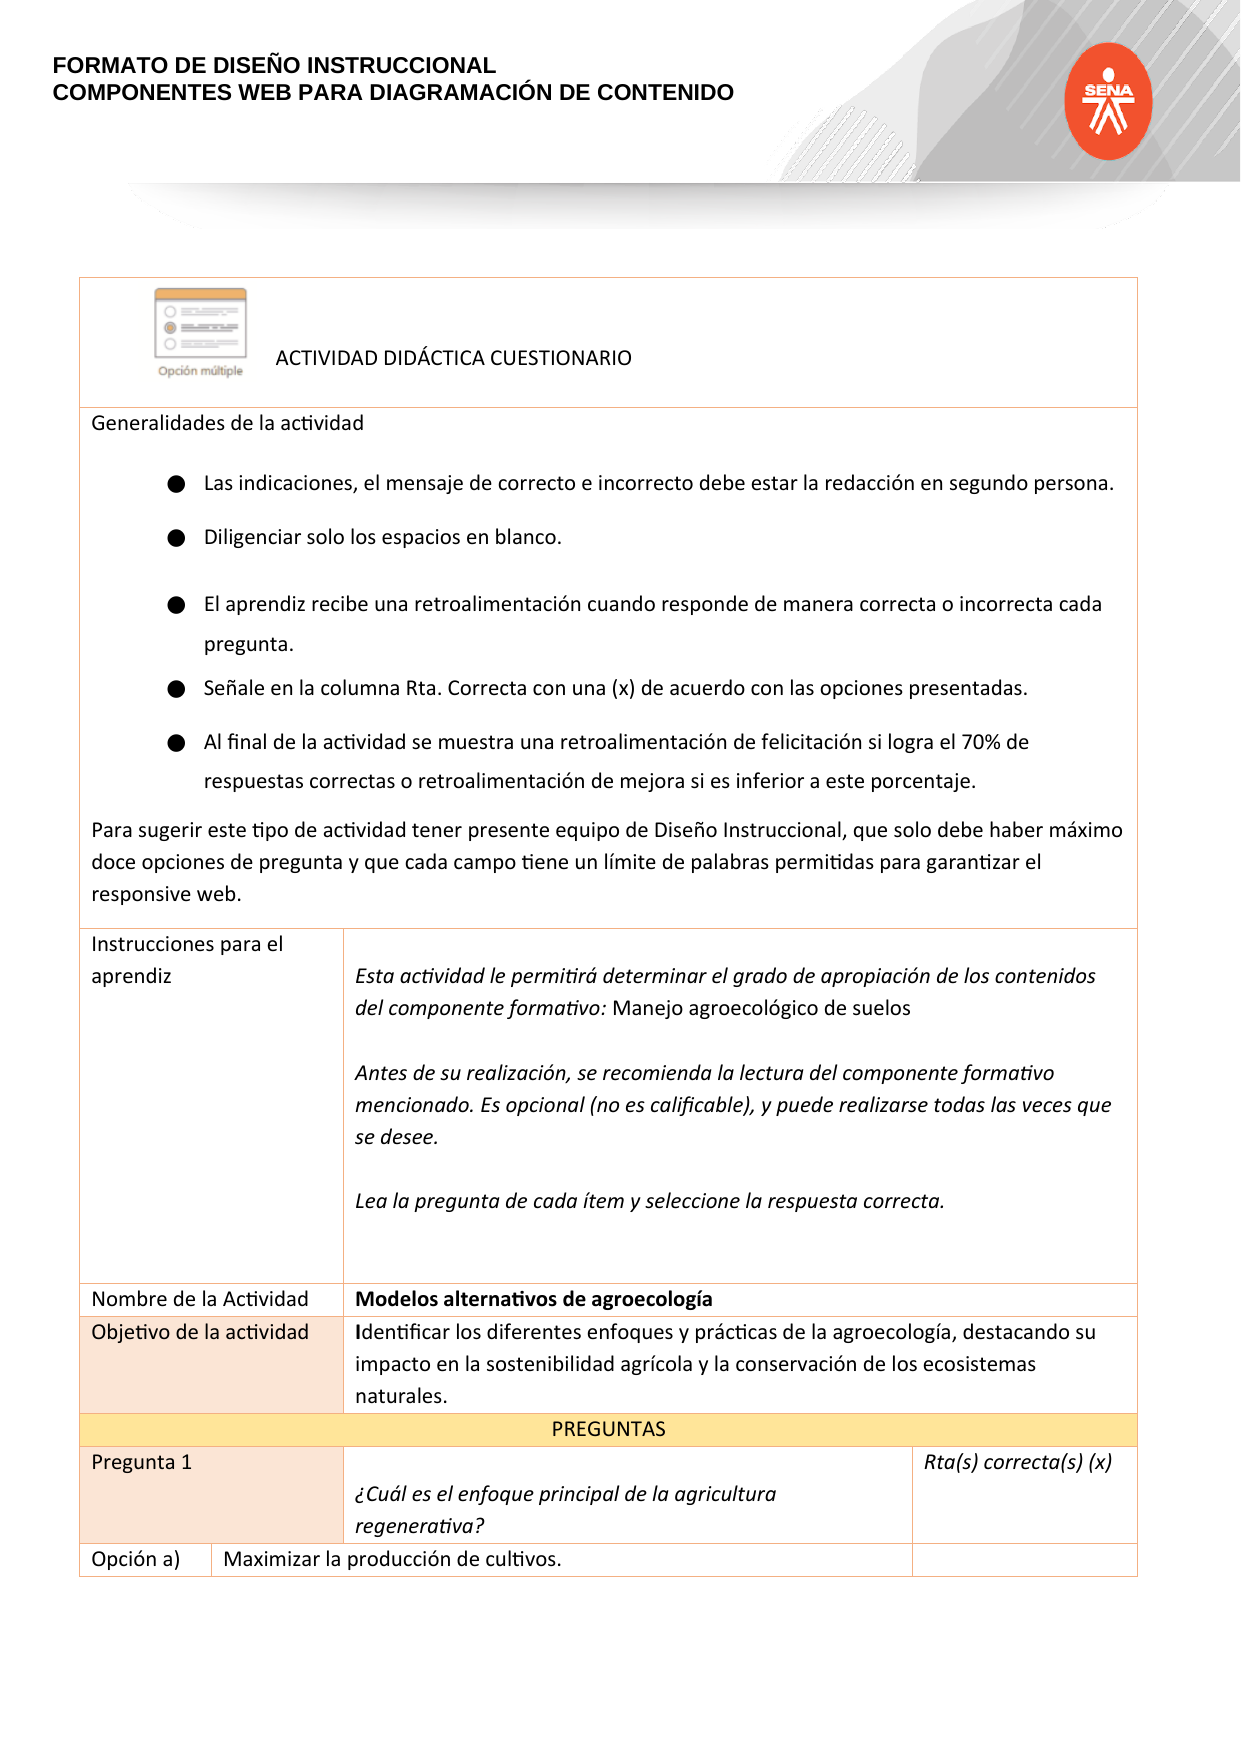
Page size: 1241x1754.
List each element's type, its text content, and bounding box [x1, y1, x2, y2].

table_cell Nombre de la Actividad [80, 1284, 343, 1316]
table_cell Maximizar la producción de cultivos. [212, 1544, 912, 1576]
table_cell Rta(s) correcta(s) (x) [913, 1447, 1137, 1543]
picture [138, 281, 257, 382]
table_cell ¿Cuál es el enfoque principal de la agricultura regenerativa? [344, 1447, 912, 1543]
table_cell Esta actividad le permitirá determinar el grado de apropiación de los contenidos del componente formativo: Manejo agroecológico de suelos Antes de su realización, se recomienda la lectura del componente formativo mencionado. Es opcional (no es calificable), y puede realizarse todas las veces que se desee. Lea la pregunta de cada ítem y seleccione la respuesta correcta. [344, 929, 1137, 1283]
picture [0, 0, 1241, 229]
table_cell Generalidades de la actividad Las indicaciones, el mensaje de correcto e incorrecto debe estar la redacción en segundo persona. Diligenciar solo los espacios en blanco. El aprendiz recibe una retroalimentación cuando responde de manera correcta o incorrecta cada pregunta. Señale en la columna Rta. Correcta con una (x) de acuerdo con las opciones presentadas. Al final de la actividad se muestra una retroalimentación de felicitación si logra el 70% de respuestas correctas o retroalimentación de mejora si es inferior a este porcentaje. Para sugerir este tipo de actividad tener presente equipo de Diseño Instruccional, que solo debe haber máximo doce opciones de pregunta y que cada campo tiene un límite de palabras permitidas para garantizar el responsive web. [80, 408, 1137, 928]
table_cell Opción a) [80, 1544, 211, 1576]
table_header ACTIVIDAD DIDÁCTICA CUESTIONARIO [80, 278, 1137, 407]
table_cell Pregunta 1 [80, 1447, 343, 1543]
table_cell Objetivo de la actividad [80, 1317, 343, 1413]
table_cell Modelos alternativos de agroecología [344, 1284, 1137, 1316]
table_cell [913, 1544, 1137, 1576]
table_cell Instrucciones para el aprendiz [80, 929, 343, 1283]
table_cell Identificar los diferentes enfoques y prácticas de la agroecología, destacando su impacto en la sostenibilidad agrícola y la conservación de los ecosistemas naturales. [344, 1317, 1137, 1413]
table_cell PREGUNTAS [80, 1414, 1137, 1446]
